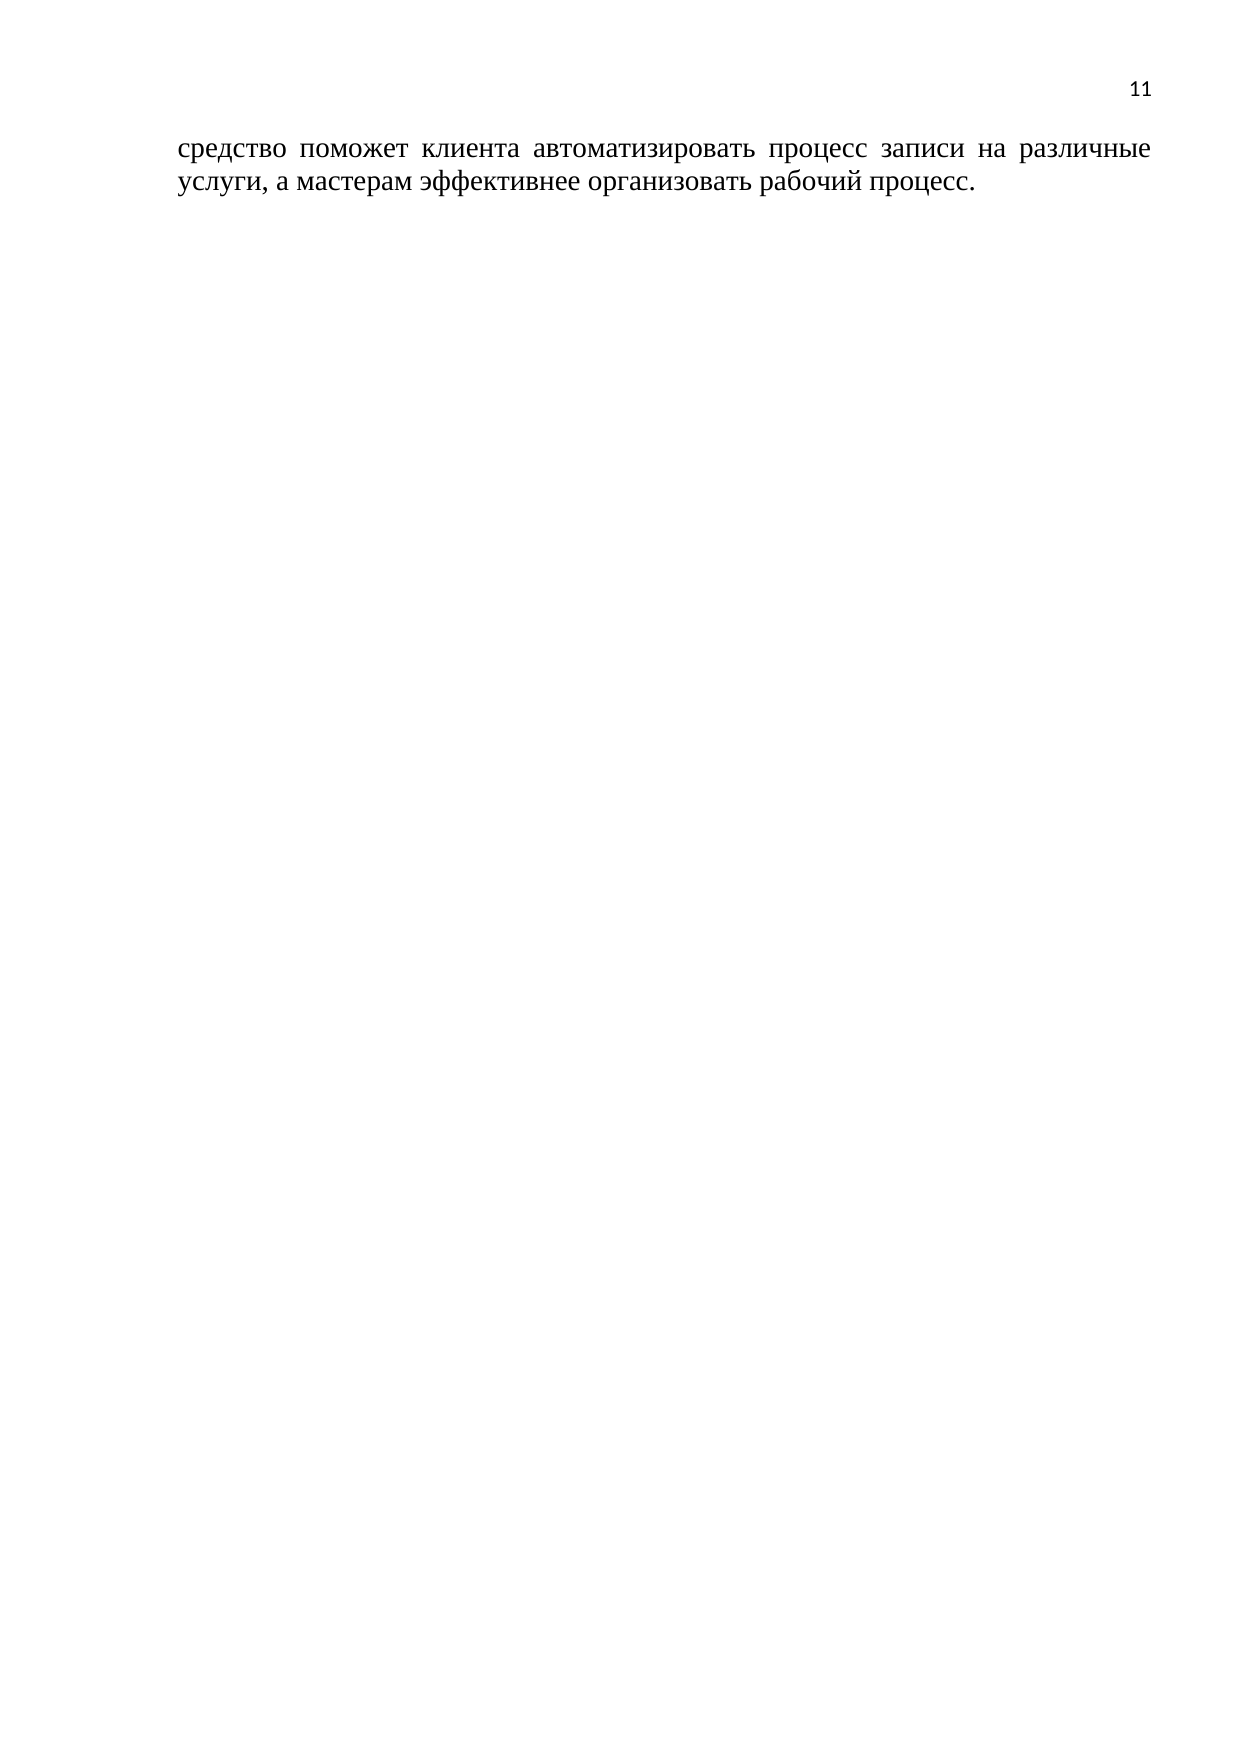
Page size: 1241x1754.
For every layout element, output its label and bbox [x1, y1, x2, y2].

text [177, 130, 1152, 197]
